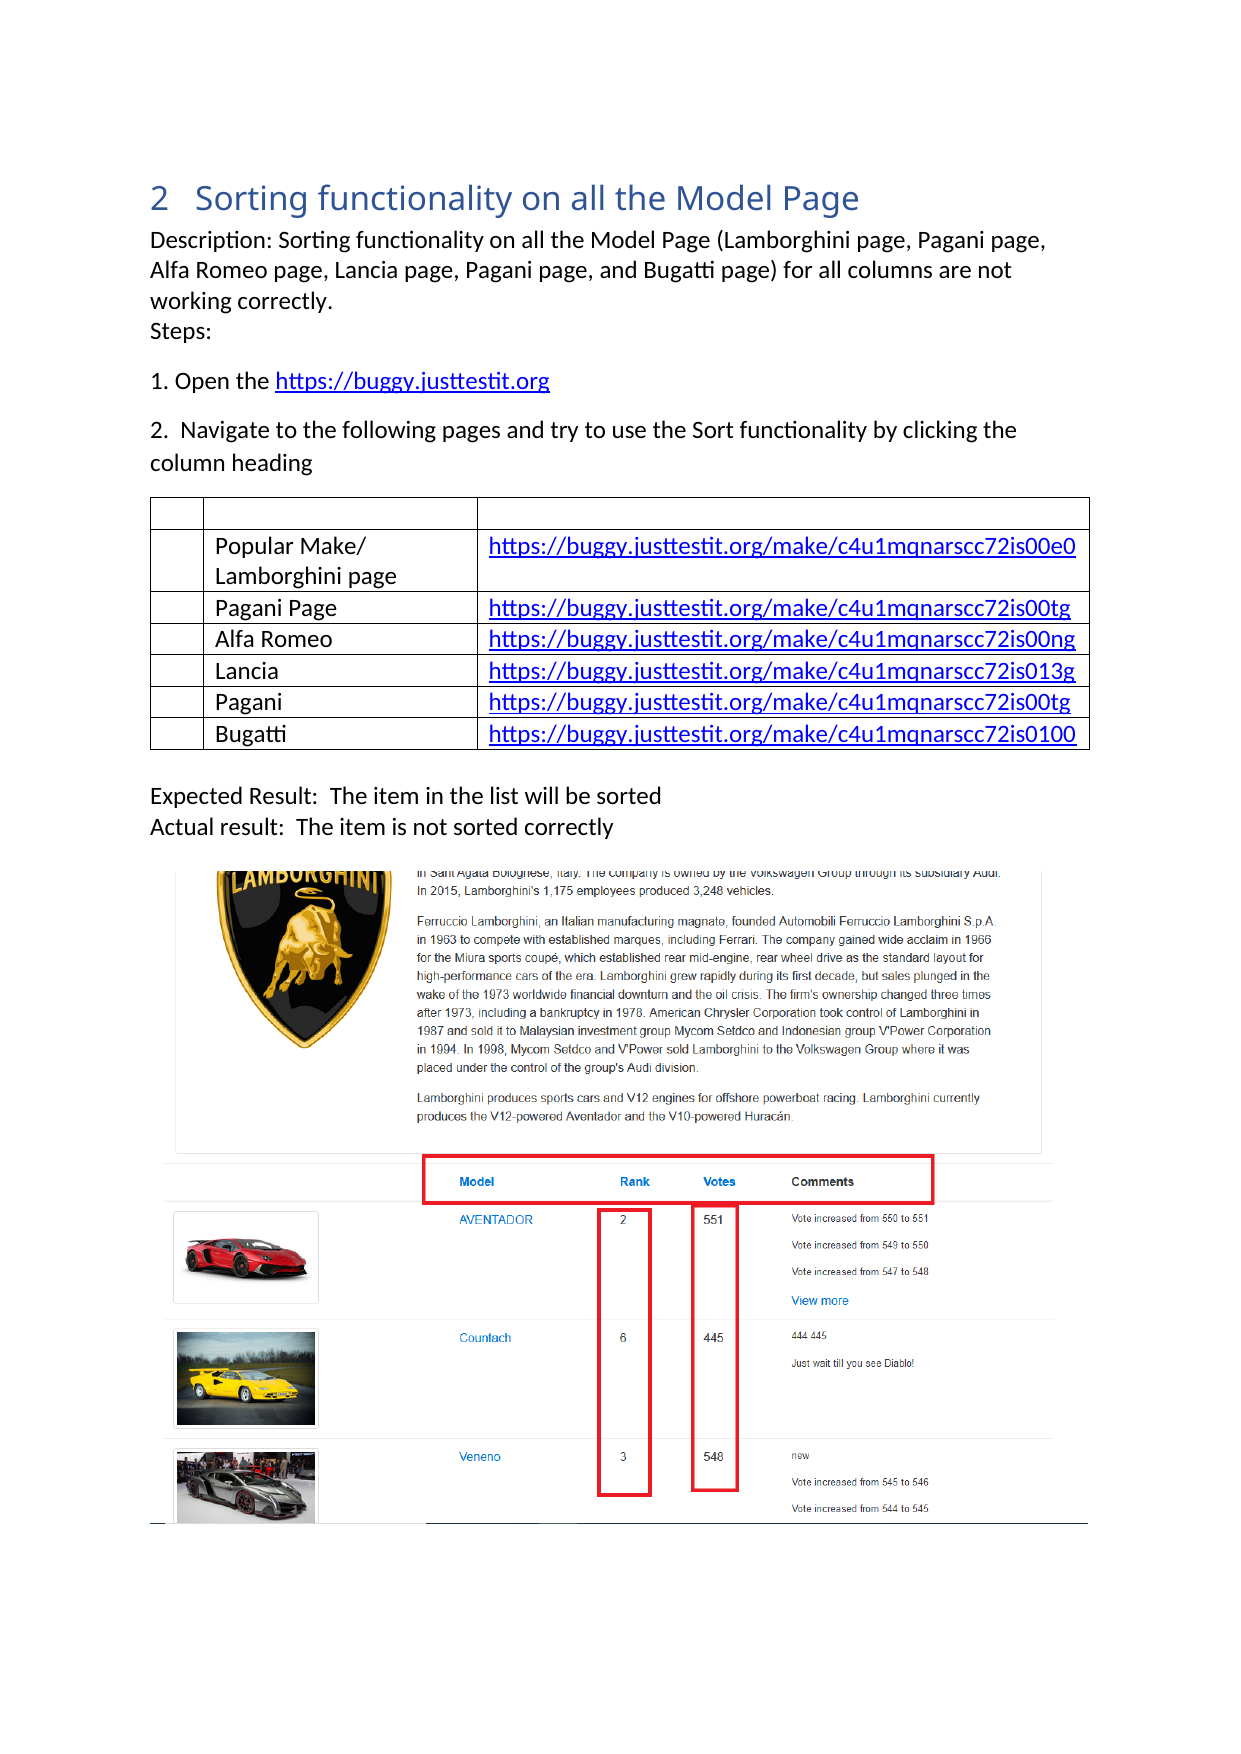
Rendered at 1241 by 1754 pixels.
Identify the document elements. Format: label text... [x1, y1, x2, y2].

text Actual result: The item is not sorted correctly [150, 811, 1090, 841]
table_cell Alfa Romeo [204, 624, 477, 654]
table_header [204, 498, 477, 529]
table_cell Popular Make/ Lamborghini page [204, 530, 477, 591]
text Description: Sorting functionality on all the Model Page (Lamborghini page, Pagani page, Alfa Romeo page, Lancia page, Pagani page, and Bugatti page) for all columns are not working correctly. [150, 224, 1090, 316]
table_cell https://buggy.justtestit.org/make/c4u1mqnarscc72is00tg [478, 687, 1089, 717]
table_header [151, 498, 203, 529]
table_header [478, 498, 1089, 529]
subtitle Sorting functionality on all the Model Page [150, 175, 1090, 220]
picture [150, 871, 1089, 1524]
table_cell Pagani [204, 687, 477, 717]
table_cell https://buggy.justtestit.org/make/c4u1mqnarscc72is00ng [478, 624, 1089, 654]
table_cell Pagani Page [204, 592, 477, 622]
text Steps: [150, 316, 1090, 346]
text 2. Navigate to the following pages and try to use the Sort functionality by clicking the column heading [150, 415, 1090, 478]
table_cell [151, 530, 203, 591]
table_cell https://buggy.justtestit.org/make/c4u1mqnarscc72is00e0 [478, 530, 1089, 591]
table_cell Lancia [204, 655, 477, 686]
text 1. Open the https://buggy.justtestit.org [150, 365, 1090, 396]
table_cell [151, 592, 203, 622]
table_cell https://buggy.justtestit.org/make/c4u1mqnarscc72is00tg [478, 592, 1089, 622]
table_cell [151, 655, 203, 686]
table_cell https://buggy.justtestit.org/make/c4u1mqnarscc72is013g [478, 655, 1089, 686]
table_cell [151, 624, 203, 654]
table_cell [151, 718, 203, 749]
table_cell https://buggy.justtestit.org/make/c4u1mqnarscc72is0100 [478, 718, 1089, 749]
table_cell Bugatti [204, 718, 477, 749]
text Expected Result: The item in the list will be sorted [150, 780, 1090, 811]
table_cell [151, 687, 203, 717]
